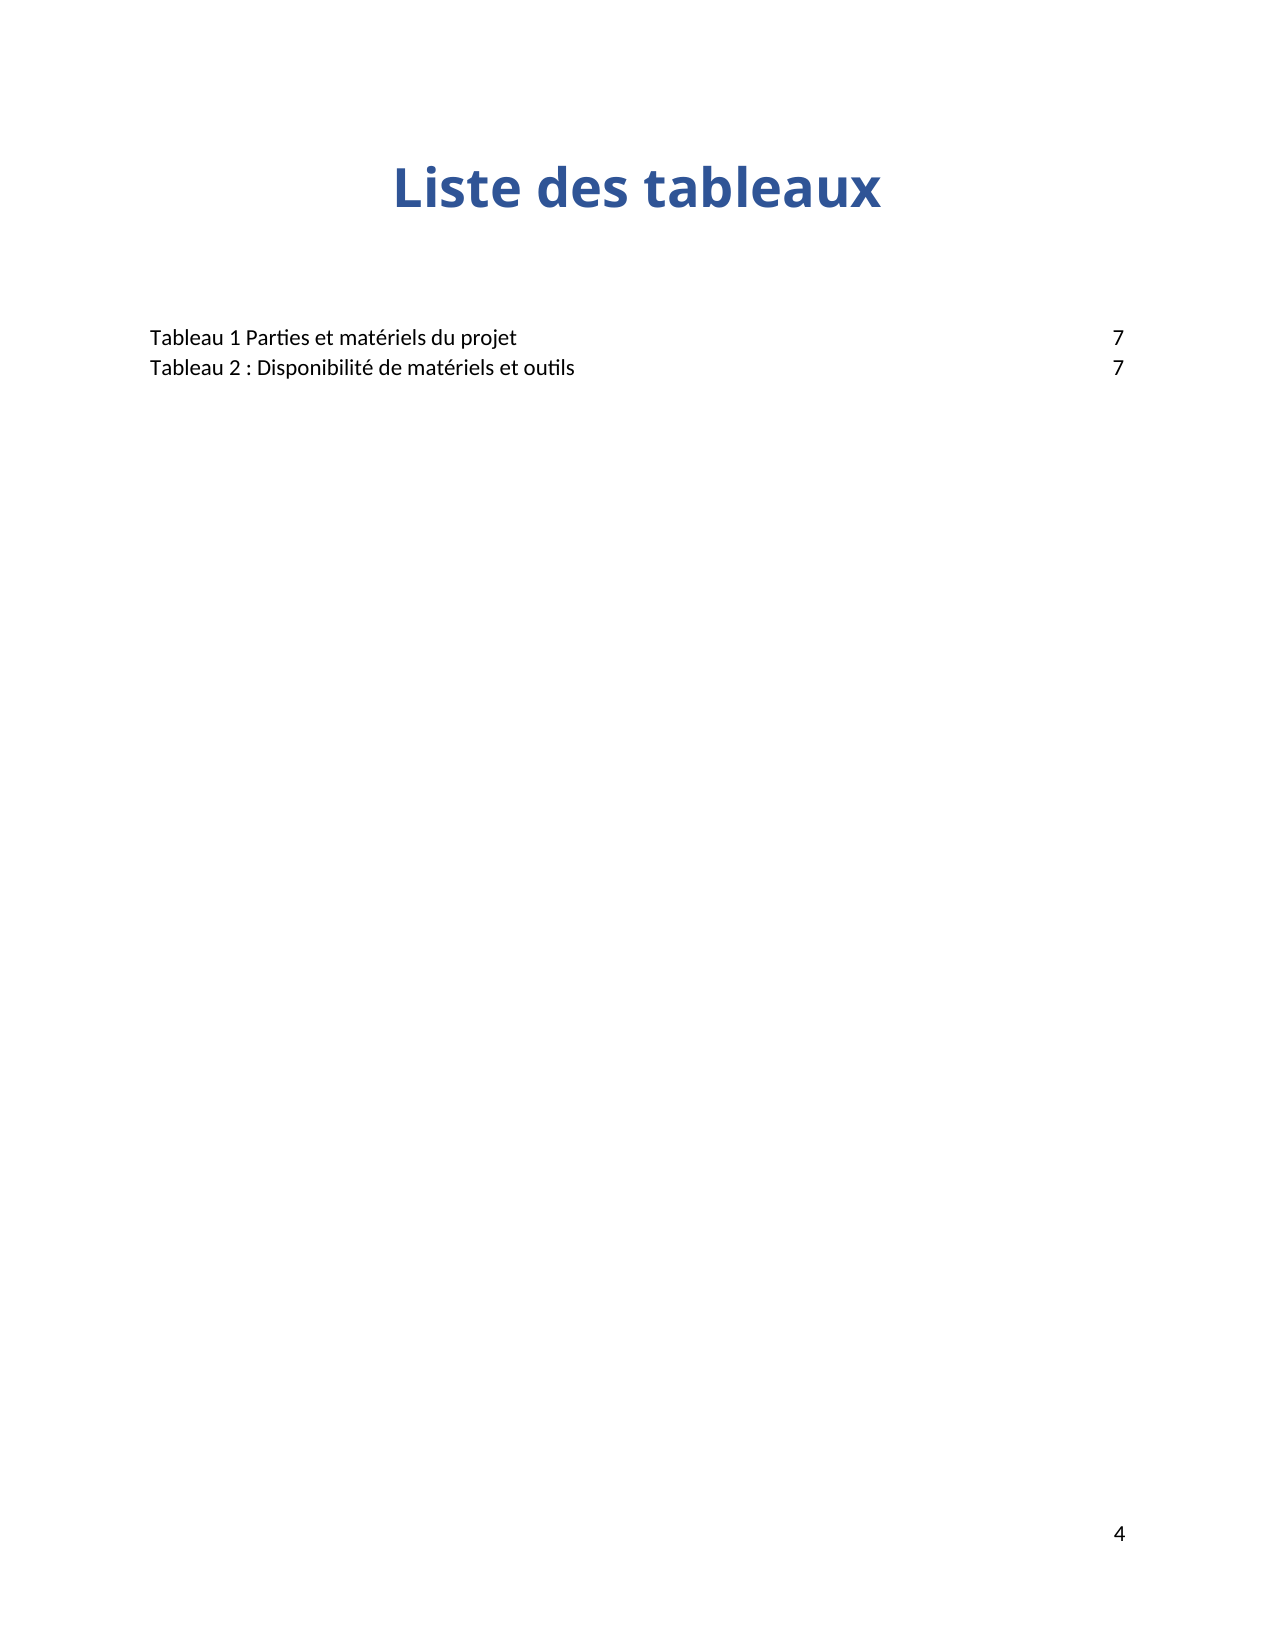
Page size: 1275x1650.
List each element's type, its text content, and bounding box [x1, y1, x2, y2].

text Tableau 1 Parties et matériels du projet 7 [150, 323, 1125, 352]
subtitle Liste des tableaux [150, 150, 1125, 224]
text Tableau 2 : Disponibilité de matériels et outils 7 [150, 353, 1125, 381]
